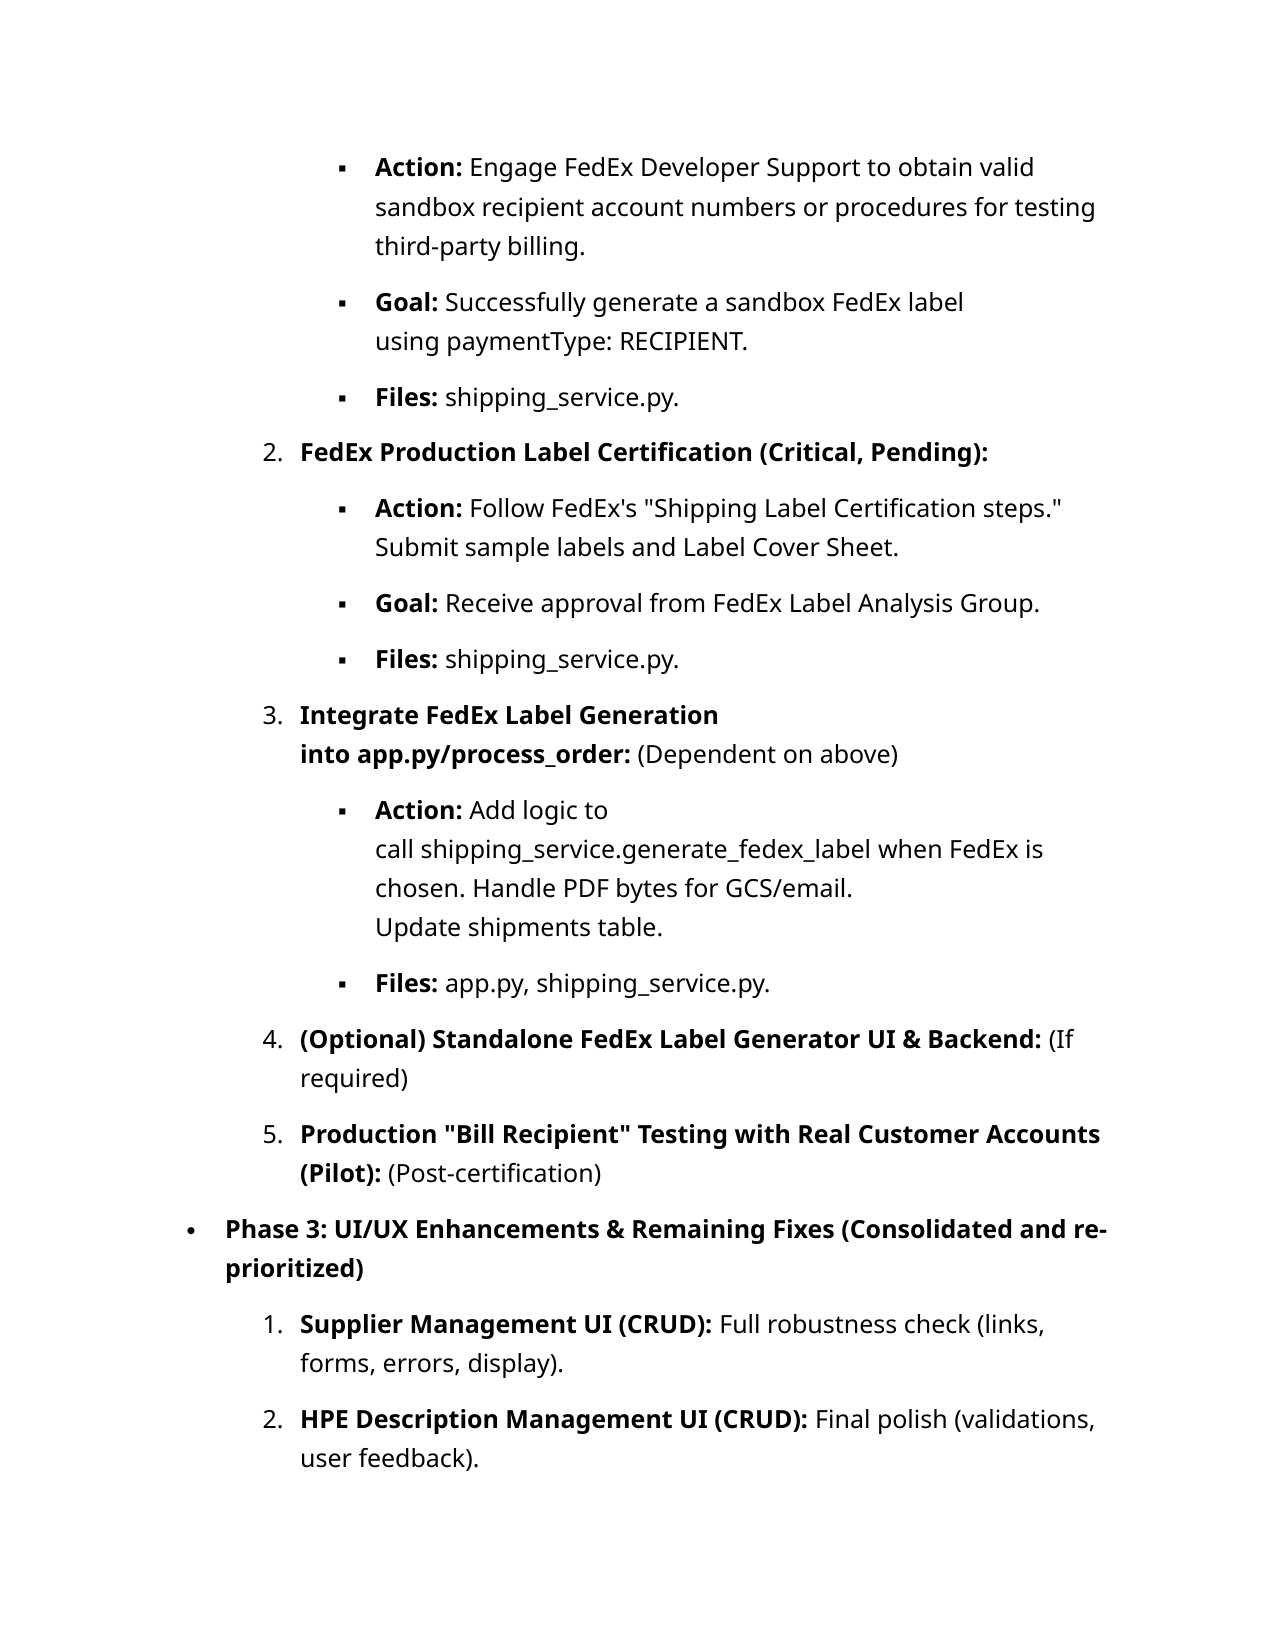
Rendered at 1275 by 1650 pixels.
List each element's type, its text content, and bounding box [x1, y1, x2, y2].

list Action: Add logic to call shipping_service.generate_fedex_label when FedEx is chosen. Handle PDF bytes for GCS/email. Update shipments table. [337, 792, 1125, 944]
list Production "Bill Recipient" Testing with Real Customer Accounts (Pilot): (Post-certification) [262, 1117, 1125, 1190]
list Goal: Receive approval from FedEx Label Analysis Group. [337, 586, 1125, 620]
list Files: shipping_service.py. [337, 379, 1125, 413]
list Action: Engage FedEx Developer Support to obtain valid sandbox recipient account numbers or procedures for testing third-party billing. [337, 150, 1125, 262]
list Supplier Management UI (CRUD): Full robustness check (links, forms, errors, display). [262, 1307, 1125, 1380]
list Files: app.py, shipping_service.py. [337, 966, 1125, 1000]
list Goal: Successfully generate a sandbox FedEx label using paymentType: RECIPIENT. [337, 284, 1125, 357]
list Phase 3: UI/UX Enhancements & Remaining Fixes (Consolidated and re-prioritized) [187, 1212, 1125, 1285]
list Integrate FedEx Label Generation into app.py/process_order: (Dependent on above) [262, 697, 1125, 771]
list HPE Description Management UI (CRUD): Final polish (validations, user feedback). [262, 1402, 1125, 1475]
list Action: Follow FedEx's "Shipping Label Certification steps." Submit sample labels and Label Cover Sheet. [337, 491, 1125, 564]
list FedEx Production Label Certification (Critical, Pending): [262, 435, 1125, 469]
list Files: shipping_service.py. [337, 642, 1125, 676]
list (Optional) Standalone FedEx Label Generator UI & Backend: (If required) [262, 1022, 1125, 1095]
